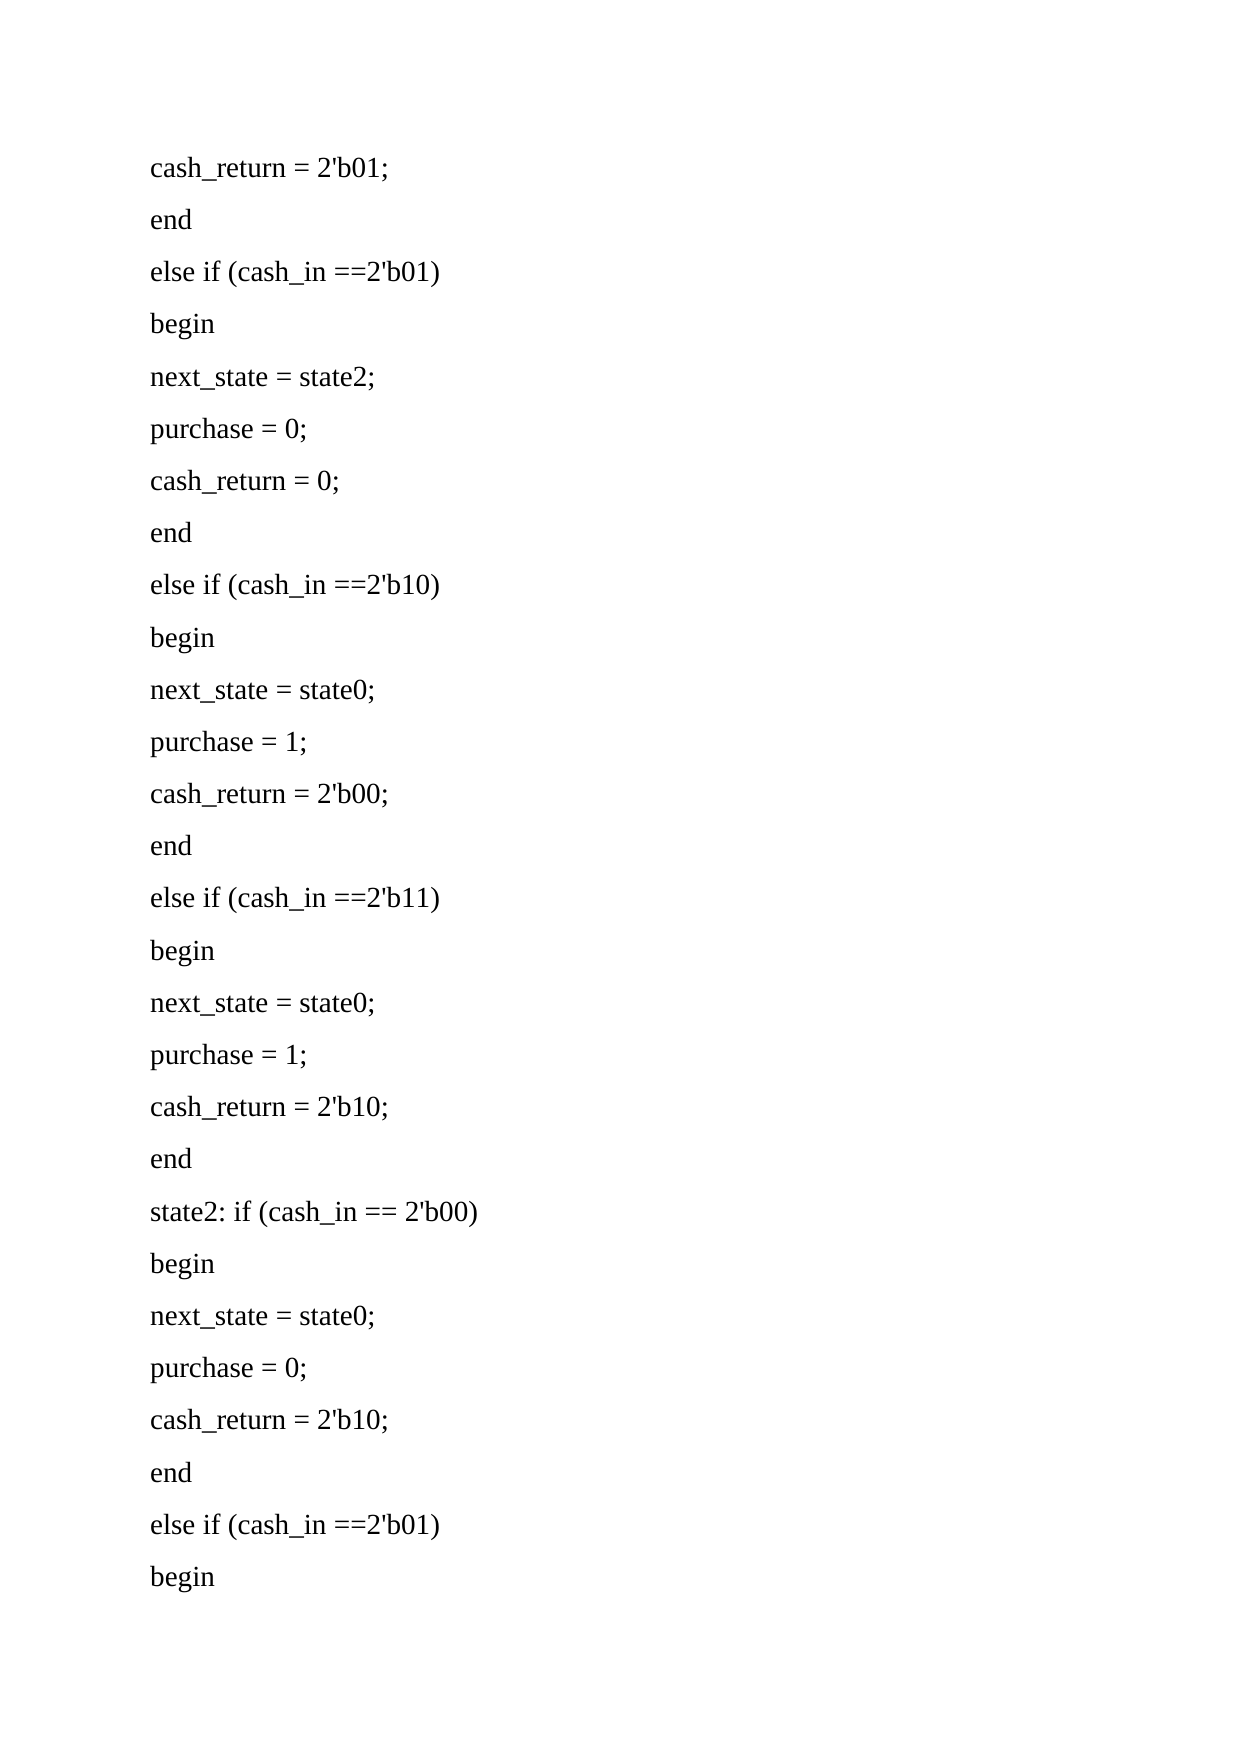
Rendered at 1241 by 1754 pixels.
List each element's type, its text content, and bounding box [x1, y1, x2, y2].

text else if (cash_in ==2'b10) [150, 567, 1090, 601]
text next_state = state0; [150, 1298, 1090, 1332]
text begin [150, 933, 1090, 966]
text end [150, 828, 1090, 862]
text purchase = 0; [150, 411, 1090, 444]
text state2: if (cash_in == 2'b00) [150, 1194, 1090, 1227]
text else if (cash_in ==2'b01) [150, 1507, 1090, 1540]
text end [150, 515, 1090, 549]
text end [150, 202, 1090, 236]
text next_state = state0; [150, 985, 1090, 1018]
text cash_return = 0; [150, 463, 1090, 497]
text cash_return = 2'b00; [150, 776, 1090, 810]
text begin [150, 307, 1090, 340]
text cash_return = 2'b10; [150, 1089, 1090, 1123]
text next_state = state2; [150, 359, 1090, 392]
text purchase = 0; [150, 1350, 1090, 1384]
text begin [150, 1246, 1090, 1279]
text purchase = 1; [150, 1037, 1090, 1071]
text end [150, 1142, 1090, 1175]
text end [150, 1455, 1090, 1488]
text begin [150, 1559, 1090, 1593]
text cash_return = 2'b01; [150, 150, 1090, 183]
text begin [150, 620, 1090, 653]
text else if (cash_in ==2'b01) [150, 254, 1090, 288]
text else if (cash_in ==2'b11) [150, 881, 1090, 914]
text purchase = 1; [150, 724, 1090, 758]
text cash_return = 2'b10; [150, 1402, 1090, 1436]
text next_state = state0; [150, 672, 1090, 705]
